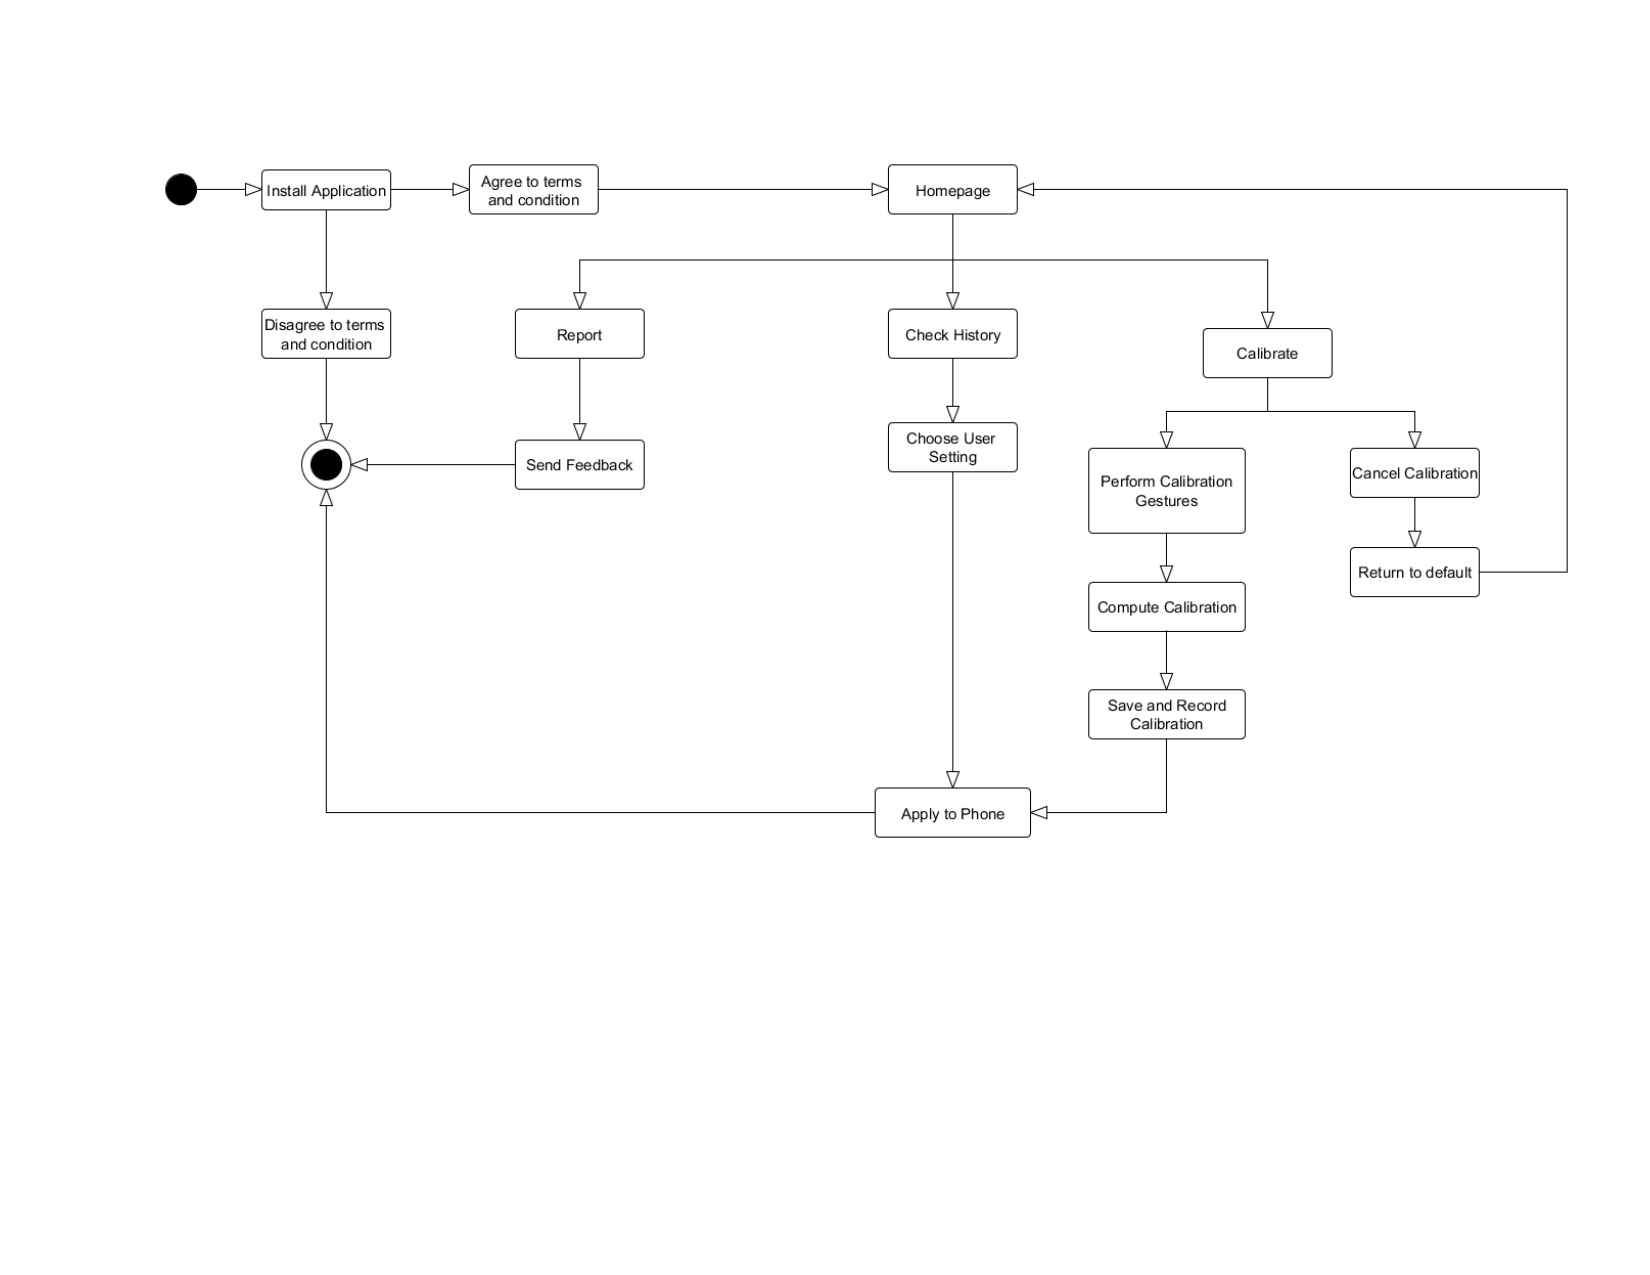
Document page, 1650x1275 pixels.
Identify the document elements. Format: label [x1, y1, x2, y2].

picture [150, 150, 1583, 853]
